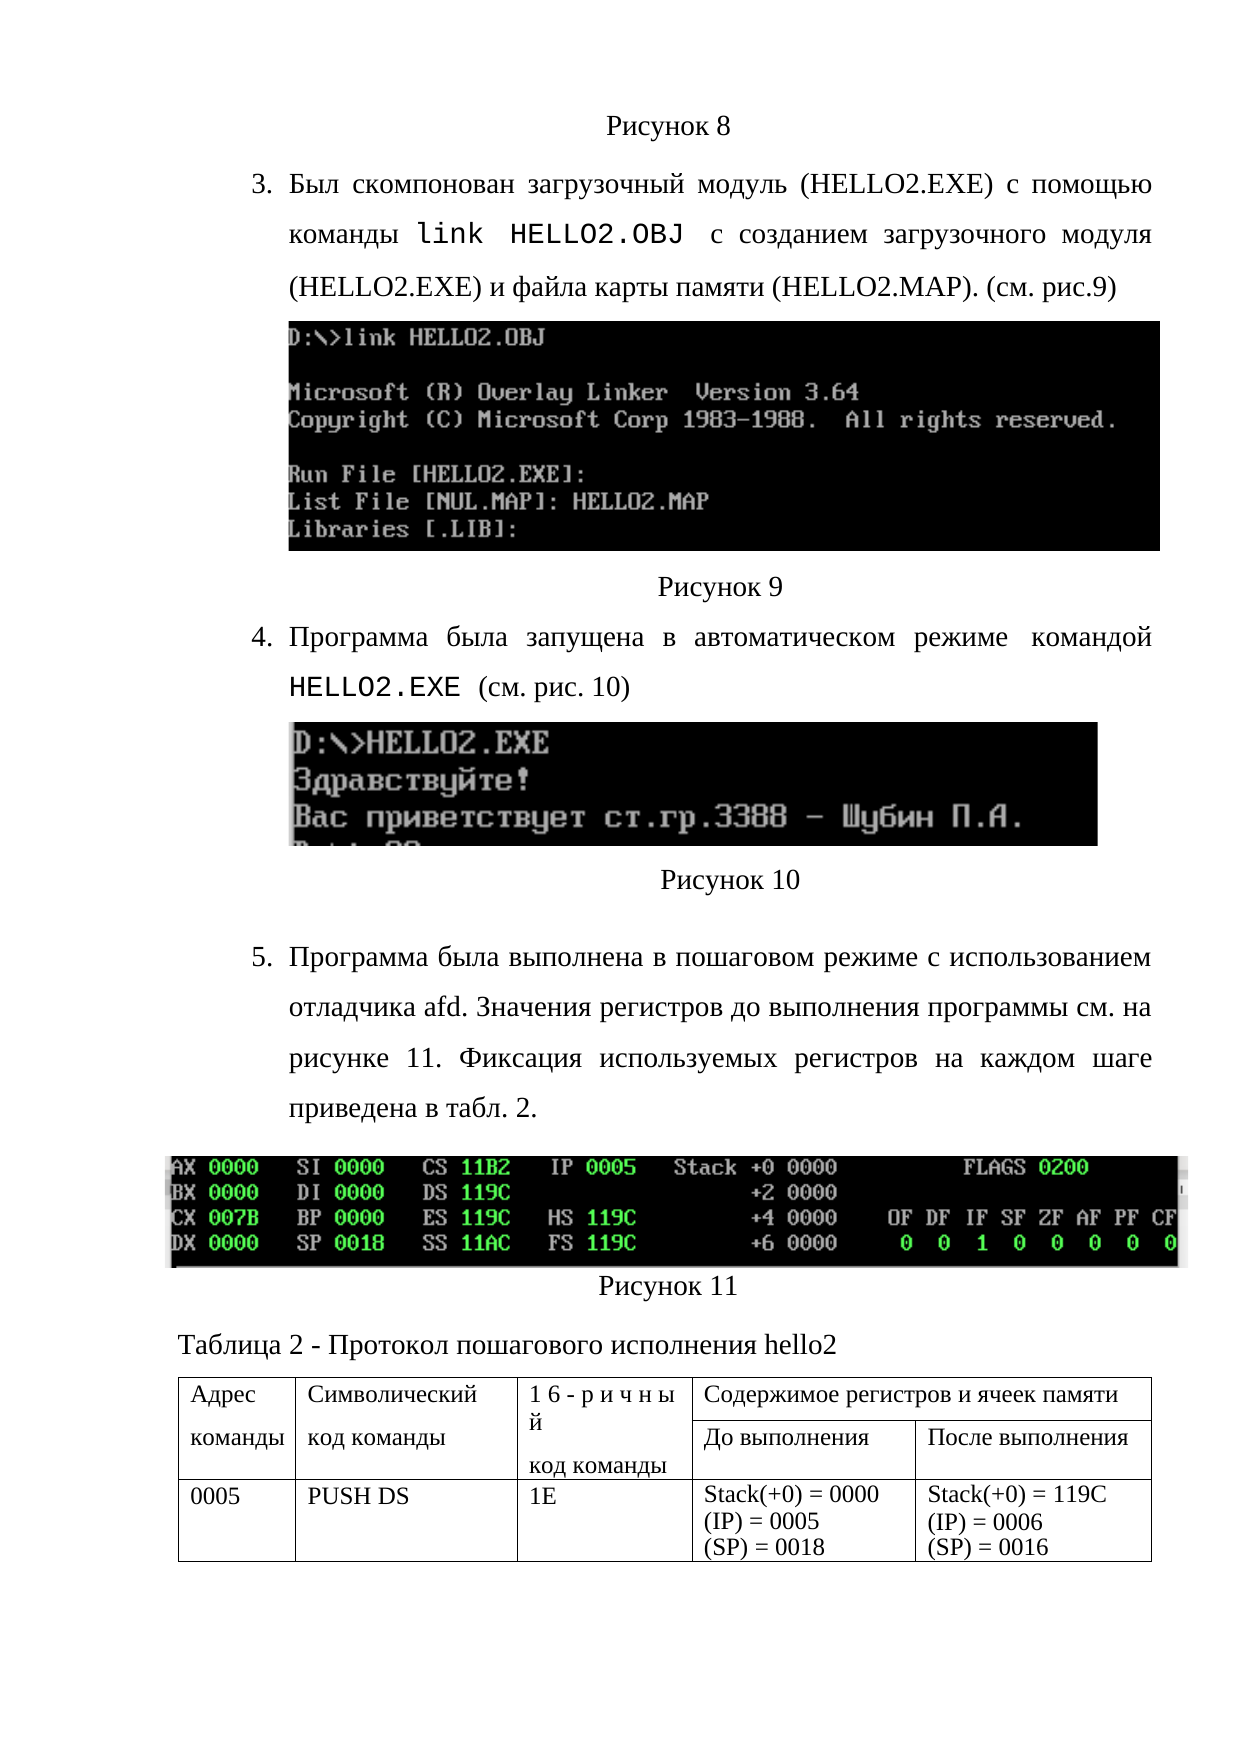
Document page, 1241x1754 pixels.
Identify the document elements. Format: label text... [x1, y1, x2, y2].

picture [288, 321, 1160, 551]
table_cell Stack(+0) = 119C (IP) = 0006 (SP) = 0016 [916, 1480, 1151, 1561]
table_cell До выполнения [693, 1421, 915, 1479]
table_cell После выполнения [916, 1421, 1151, 1479]
table_cell 0005 [179, 1480, 295, 1561]
picture [288, 722, 1098, 846]
text Рисунок 10 [289, 862, 1172, 896]
list Был скомпонован загрузочный модуль (HELLO2.EXE) с помощью команды link HELLO2.OBJ с созданием загрузочного модуля (HELLO2.EXE) и файла карты памяти (HELLO2.MAP). (см. рис.9) [251, 166, 1152, 303]
text Рисунок 11 [165, 1268, 1172, 1301]
text Таблица 2 - Протокол пошагового исполнения hello2 [177, 1327, 1172, 1361]
table_cell Stack(+0) = 0000 (IP) = 0005 (SP) = 0018 [693, 1480, 915, 1561]
list Программа была выполнена в пошаговом режиме с использованием отладчика afd. Значения регистров до выполнения программы см. на рисунке 11. Фиксация используемых регистров на каждом шаге приведена в табл. 2. [251, 939, 1152, 1123]
picture [164, 1156, 1189, 1268]
text HELLO2.EXE (см. рис. 10) [289, 669, 1172, 705]
text Рисунок 8 [165, 108, 1172, 142]
table_cell 1E [518, 1480, 692, 1561]
table_header Содержимое регистров и ячеек памяти [693, 1378, 1151, 1420]
table_header 1 6 - р и ч н ы й код команды [518, 1378, 692, 1479]
table_cell PUSH DS [296, 1480, 517, 1561]
text Рисунок 9 [657, 569, 1172, 602]
list Программа была запущена в автоматическом режиме командой [251, 619, 1172, 653]
table_header Адрес команды [179, 1378, 295, 1479]
table_header Символический код команды [296, 1378, 517, 1479]
